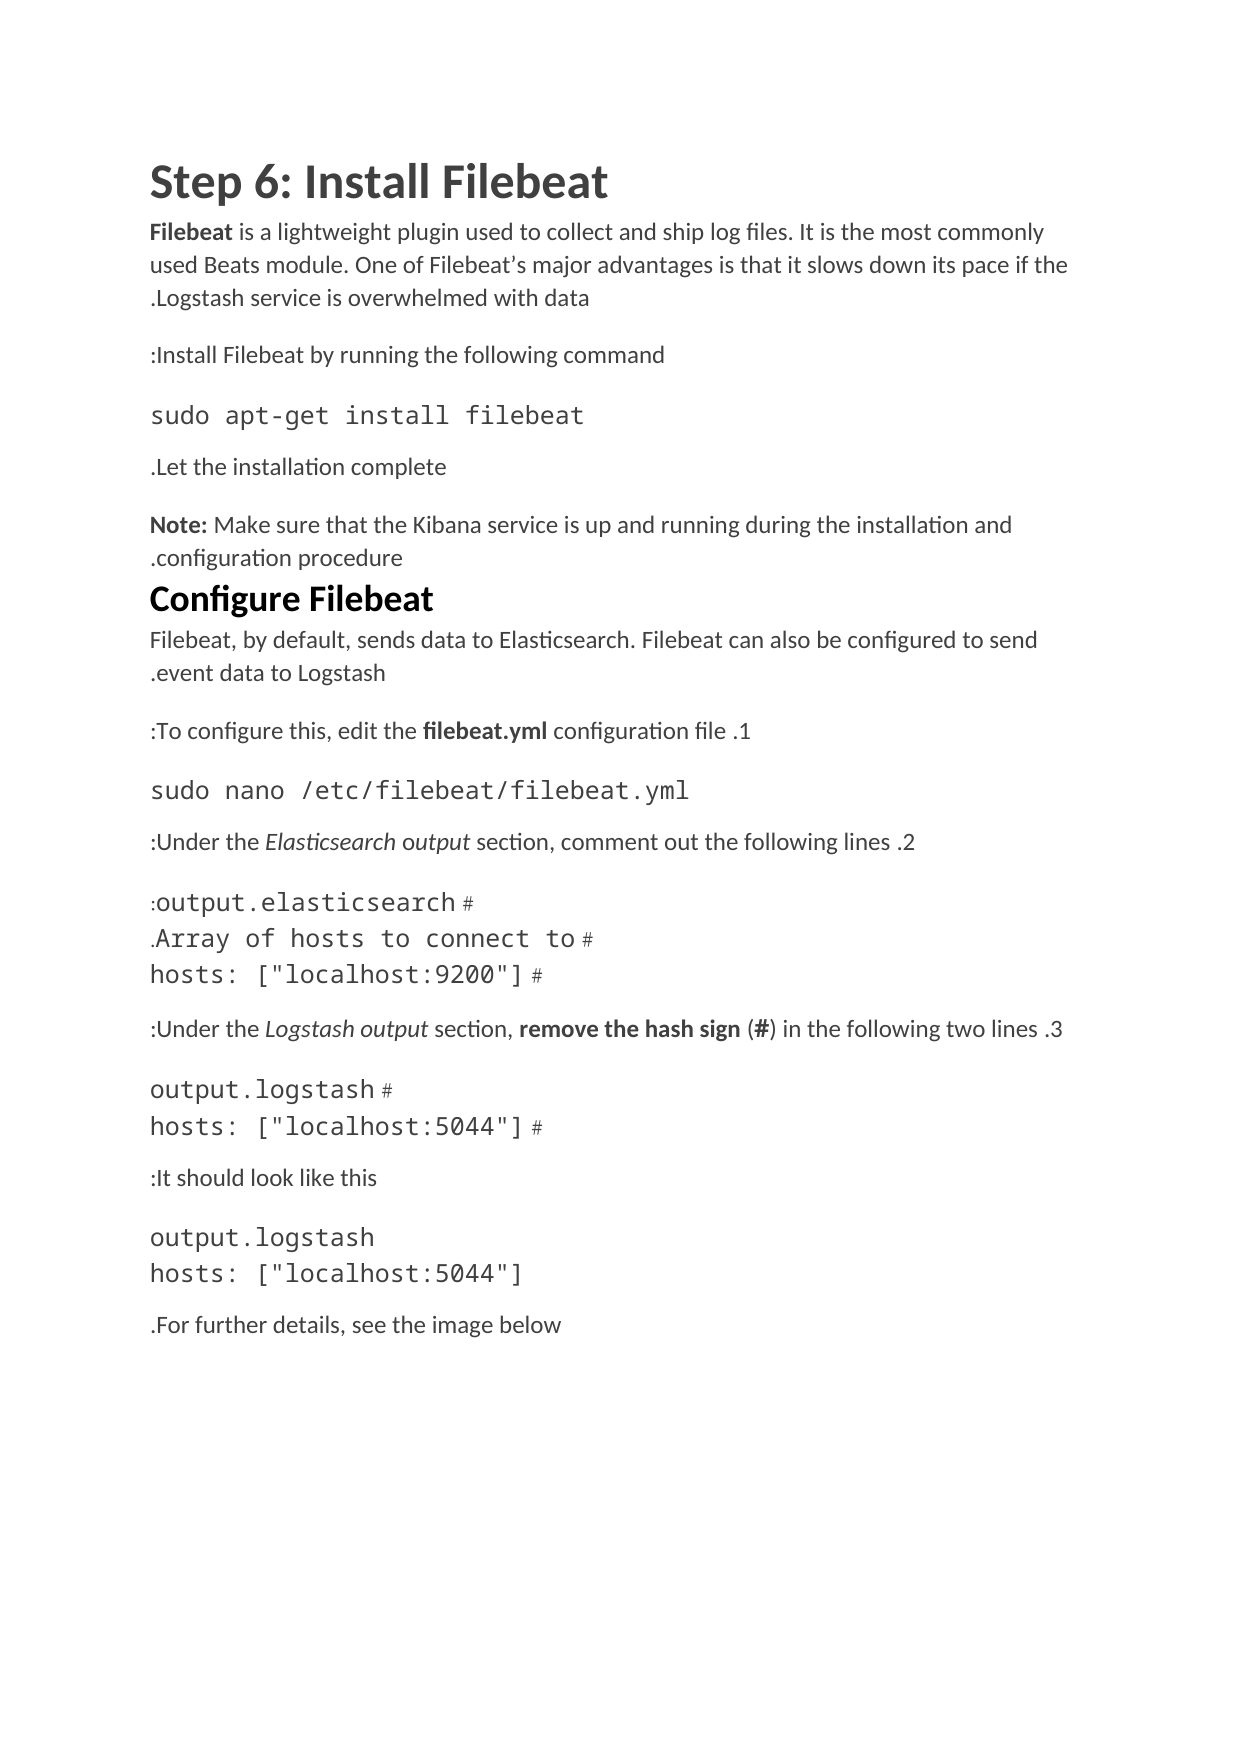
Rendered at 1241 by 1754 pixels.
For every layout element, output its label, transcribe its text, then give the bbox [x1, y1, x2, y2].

text # output.elasticsearch: # Array of hosts to connect to. # hosts: ["localhost:9200"] [150, 884, 1090, 991]
text Let the installation complete. [150, 451, 1090, 481]
text Filebeat, by default, sends data to Elasticsearch. Filebeat can also be configured to send event data to Logstash. [150, 624, 1090, 688]
text For further details, see the image below. [150, 1309, 1090, 1340]
text sudo apt-get install filebeat [150, 397, 1090, 432]
text 1. To configure this, edit the filebeat.yml configuration file: [150, 715, 1090, 746]
text Note: Make sure that the Kibana service is up and running during the installation and configuration procedure. [150, 509, 1059, 572]
text output.logstash hosts: ["localhost:5044"] [150, 1219, 1090, 1290]
text 2. Under the Elasticsearch output section, comment out the following lines: [150, 826, 1090, 857]
subtitle Step 6: Install Filebeat [150, 150, 1090, 211]
text It should look like this: [150, 1162, 1090, 1192]
text 3. Under the Logstash output section, remove the hash sign (#) in the following two lines: [150, 1010, 1090, 1044]
text Filebeat is a lightweight plugin used to collect and ship log files. It is the most commonly used Beats module. One of Filebeat’s major advantages is that it slows down its pace if the Logstash service is overwhelmed with data. [150, 216, 1090, 312]
text sudo nano /etc/filebeat/filebeat.yml [150, 773, 1090, 807]
text Install Filebeat by running the following command: [150, 339, 1090, 370]
subtitle Configure Filebeat [150, 575, 1090, 621]
text # output.logstash # hosts: ["localhost:5044"] [150, 1072, 1090, 1142]
